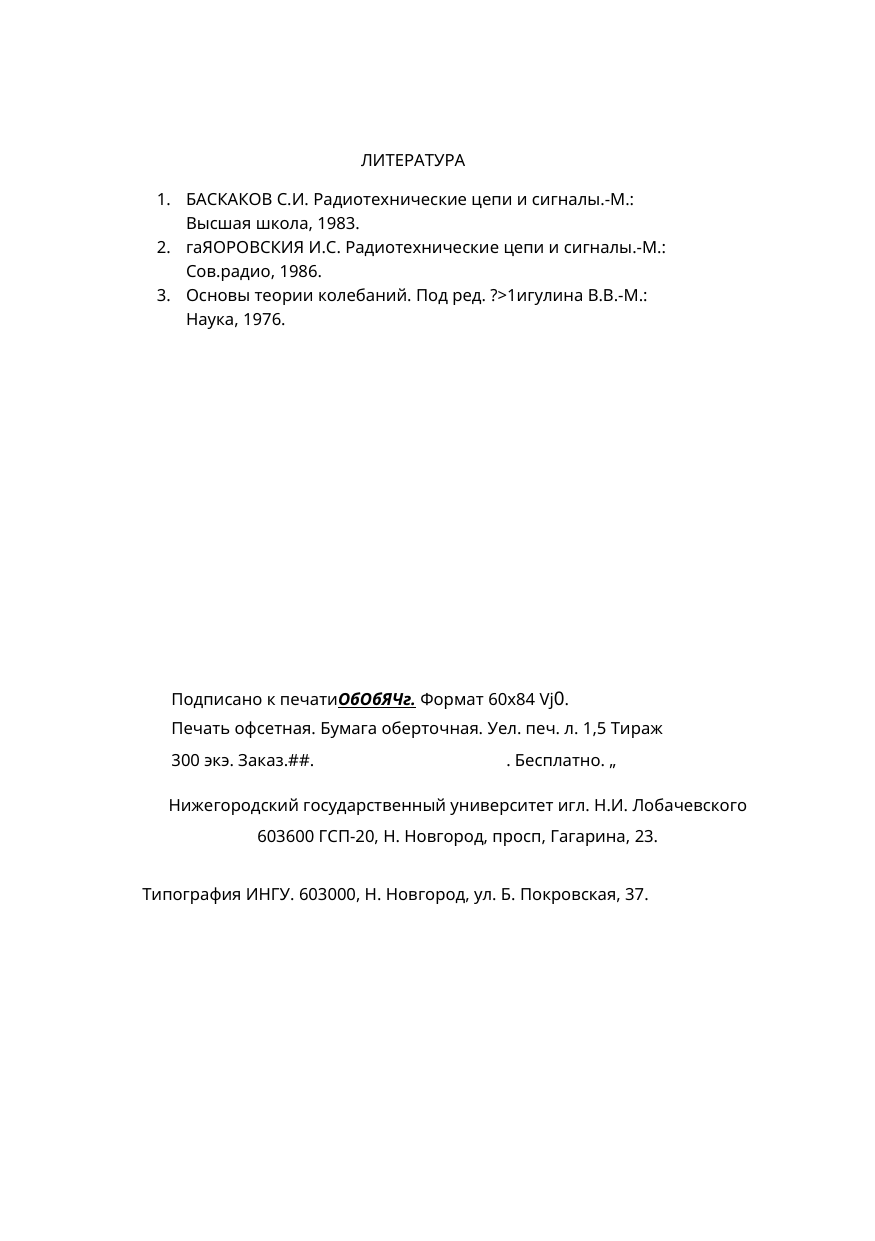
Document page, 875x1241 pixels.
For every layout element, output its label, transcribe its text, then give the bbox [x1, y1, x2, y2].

list БАСКАКОВ С.И. Радиотехнические цепи и сигналы.-М.: Высшая школа, 1983. [157, 186, 669, 234]
text Печать офсетная. Бумага оберточная. Уел. печ. л. 1,5 Тираж 300 экэ. Заказ.##. . Бесплатно. „ [171, 709, 679, 773]
text Типография ИНГУ. 603000, Н. Новгород, ул. Б. Покровская, 37. [216, 887, 777, 903]
text Нижегородский государственный университет игл. Н.И. Лобачевского 603600 ГСП-20, Н. Новгород, просп, Гагарина, 23. [138, 786, 777, 849]
text Подписано к печатиОбОбЯЧг. Формат 60x84 Vj0. [171, 691, 777, 709]
list Основы теории колебаний. Под ред. ?>1игулина В.В.-М.: Наука, 1976. [157, 282, 679, 330]
list гаЯОРОВСКИЯ И.С. Радиотехнические цепи и сигналы.-М.: Сов.радио, 1986. [157, 234, 698, 282]
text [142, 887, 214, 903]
text ЛИТЕРАТУРА [361, 153, 777, 170]
